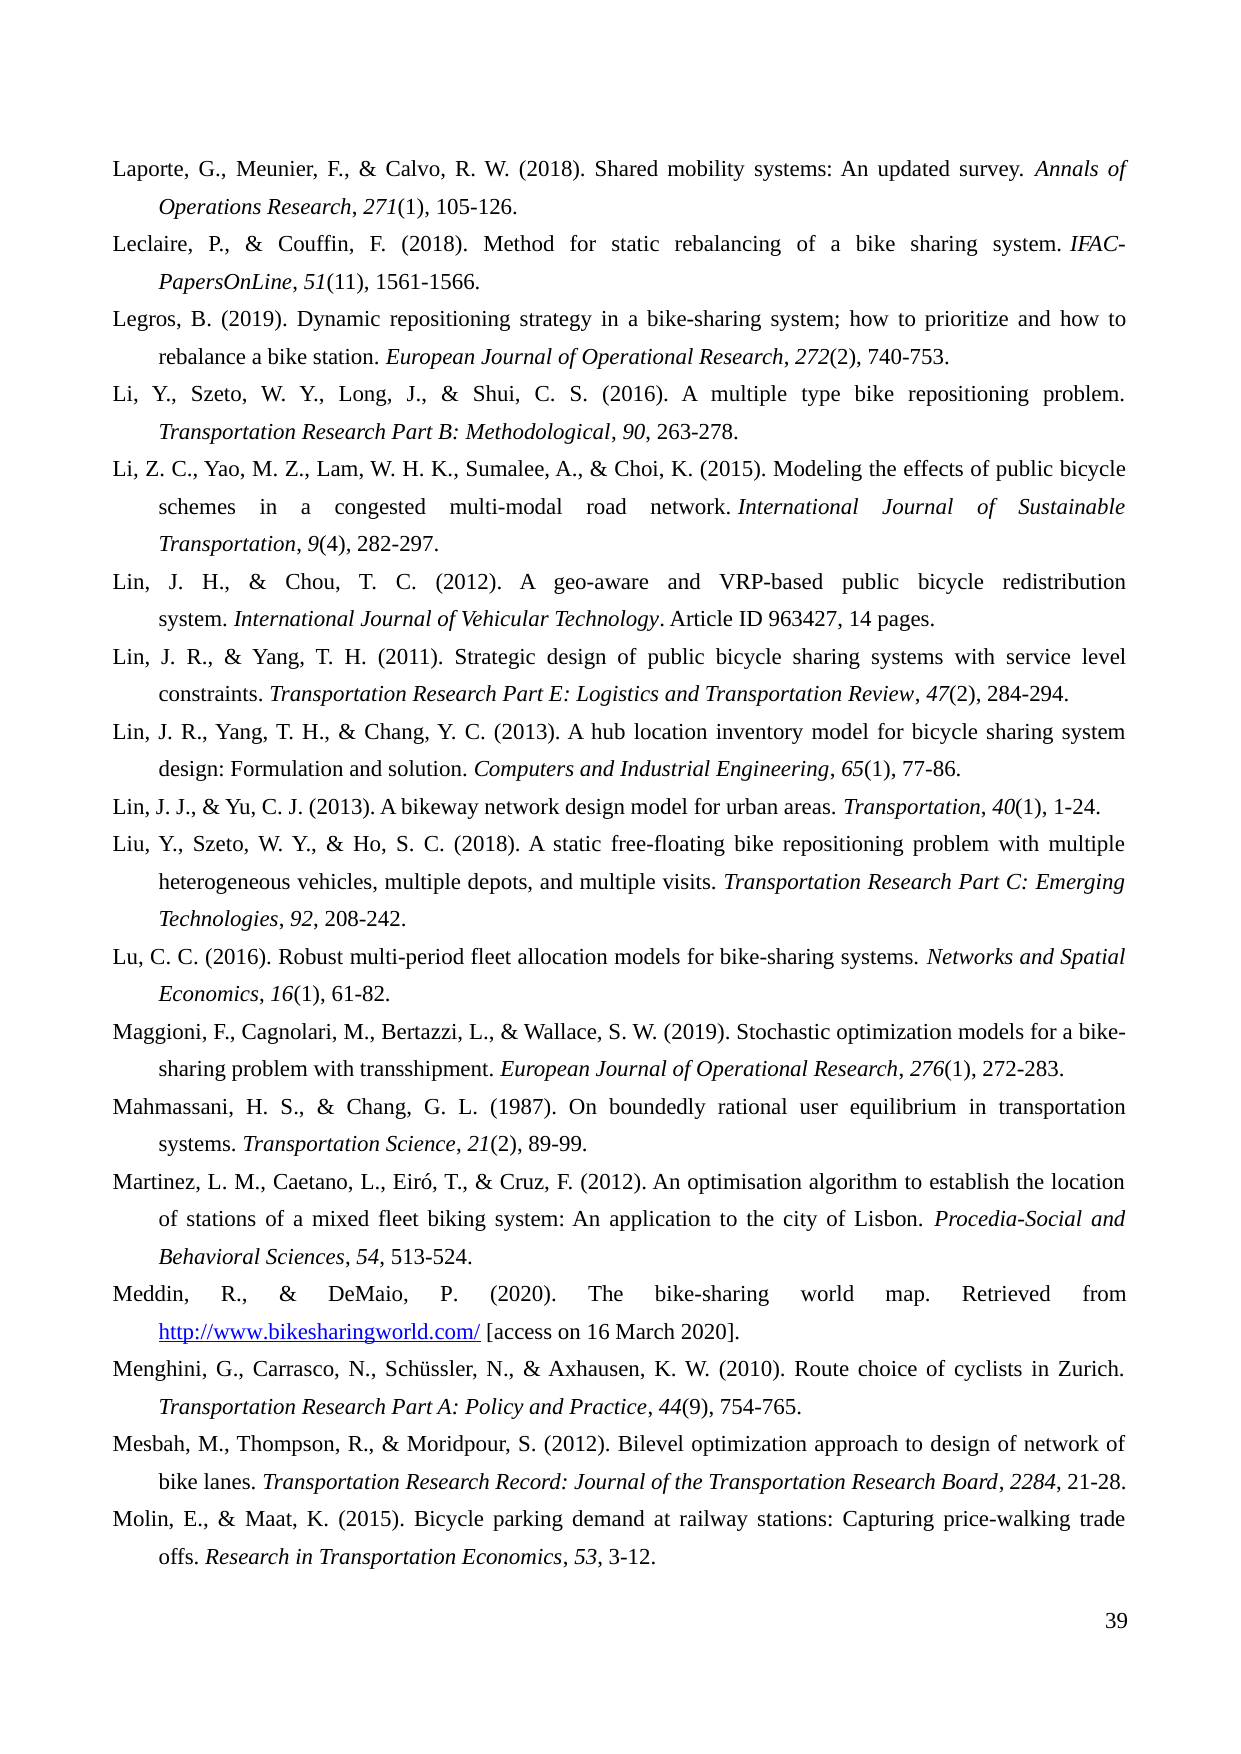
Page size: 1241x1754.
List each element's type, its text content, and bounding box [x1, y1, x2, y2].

text Mahmassani, H. S., & Chang, G. L. (1987). On boundedly rational user equilibrium in transportation systems. Transportation Science, 21(2), 89-99. [112, 1087, 1128, 1162]
text Leclaire, P., & Couffin, F. (2018). Method for static rebalancing of a bike sharing system. IFAC-PapersOnLine, 51(11), 1561-1566. [112, 225, 1128, 300]
text Molin, E., & Maat, K. (2015). Bicycle parking demand at railway stations: Capturing price-walking trade offs. Research in Transportation Economics, 53, 3-12. [112, 1500, 1128, 1575]
text Li, Y., Szeto, W. Y., Long, J., & Shui, C. S. (2016). A multiple type bike repositioning problem. Transportation Research Part B: Methodological, 90, 263-278. [112, 375, 1128, 450]
text Menghini, G., Carrasco, N., Schüssler, N., & Axhausen, K. W. (2010). Route choice of cyclists in Zurich. Transportation Research Part A: Policy and Practice, 44(9), 754-765. [112, 1350, 1128, 1425]
text Lin, J. H., & Chou, T. C. (2012). A geo-aware and VRP-based public bicycle redistribution system. International Journal of Vehicular Technology. Article ID 963427, 14 pages. [112, 562, 1128, 637]
text Li, Z. C., Yao, M. Z., Lam, W. H. K., Sumalee, A., & Choi, K. (2015). Modeling the effects of public bicycle schemes in a congested multi-modal road network. International Journal of Sustainable Transportation, 9(4), 282-297. [112, 450, 1128, 562]
text Legros, B. (2019). Dynamic repositioning strategy in a bike-sharing system; how to prioritize and how to rebalance a bike station. European Journal of Operational Research, 272(2), 740-753. [112, 300, 1128, 375]
text Lu, C. C. (2016). Robust multi-period fleet allocation models for bike-sharing systems. Networks and Spatial Economics, 16(1), 61-82. [112, 937, 1128, 1012]
text Mesbah, M., Thompson, R., & Moridpour, S. (2012). Bilevel optimization approach to design of network of bike lanes. Transportation Research Record: Journal of the Transportation Research Board, 2284, 21-28. [112, 1425, 1128, 1500]
text Martinez, L. M., Caetano, L., Eiró, T., & Cruz, F. (2012). An optimisation algorithm to establish the location of stations of a mixed fleet biking system: An application to the city of Lisbon. Procedia-Social and Behavioral Sciences, 54, 513-524. [112, 1162, 1128, 1275]
text Meddin, R., & DeMaio, P. (2020). The bike-sharing world map. Retrieved from http://www.bikesharingworld.com/ [access on 16 March 2020]. [112, 1275, 1128, 1350]
text Laporte, G., Meunier, F., & Calvo, R. W. (2018). Shared mobility systems: An updated survey. Annals of Operations Research, 271(1), 105-126. [112, 150, 1128, 225]
text Liu, Y., Szeto, W. Y., & Ho, S. C. (2018). A static free-floating bike repositioning problem with multiple heterogeneous vehicles, multiple depots, and multiple visits. Transportation Research Part C: Emerging Technologies, 92, 208-242. [112, 825, 1128, 937]
text Lin, J. R., & Yang, T. H. (2011). Strategic design of public bicycle sharing systems with service level constraints. Transportation Research Part E: Logistics and Transportation Review, 47(2), 284-294. [112, 637, 1128, 712]
text Lin, J. J., & Yu, C. J. (2013). A bikeway network design model for urban areas. Transportation, 40(1), 1-24. [112, 787, 1128, 825]
text Lin, J. R., Yang, T. H., & Chang, Y. C. (2013). A hub location inventory model for bicycle sharing system design: Formulation and solution. Computers and Industrial Engineering, 65(1), 77-86. [112, 712, 1128, 787]
text Maggioni, F., Cagnolari, M., Bertazzi, L., & Wallace, S. W. (2019). Stochastic optimization models for a bike-sharing problem with transshipment. European Journal of Operational Research, 276(1), 272-283. [112, 1012, 1128, 1087]
